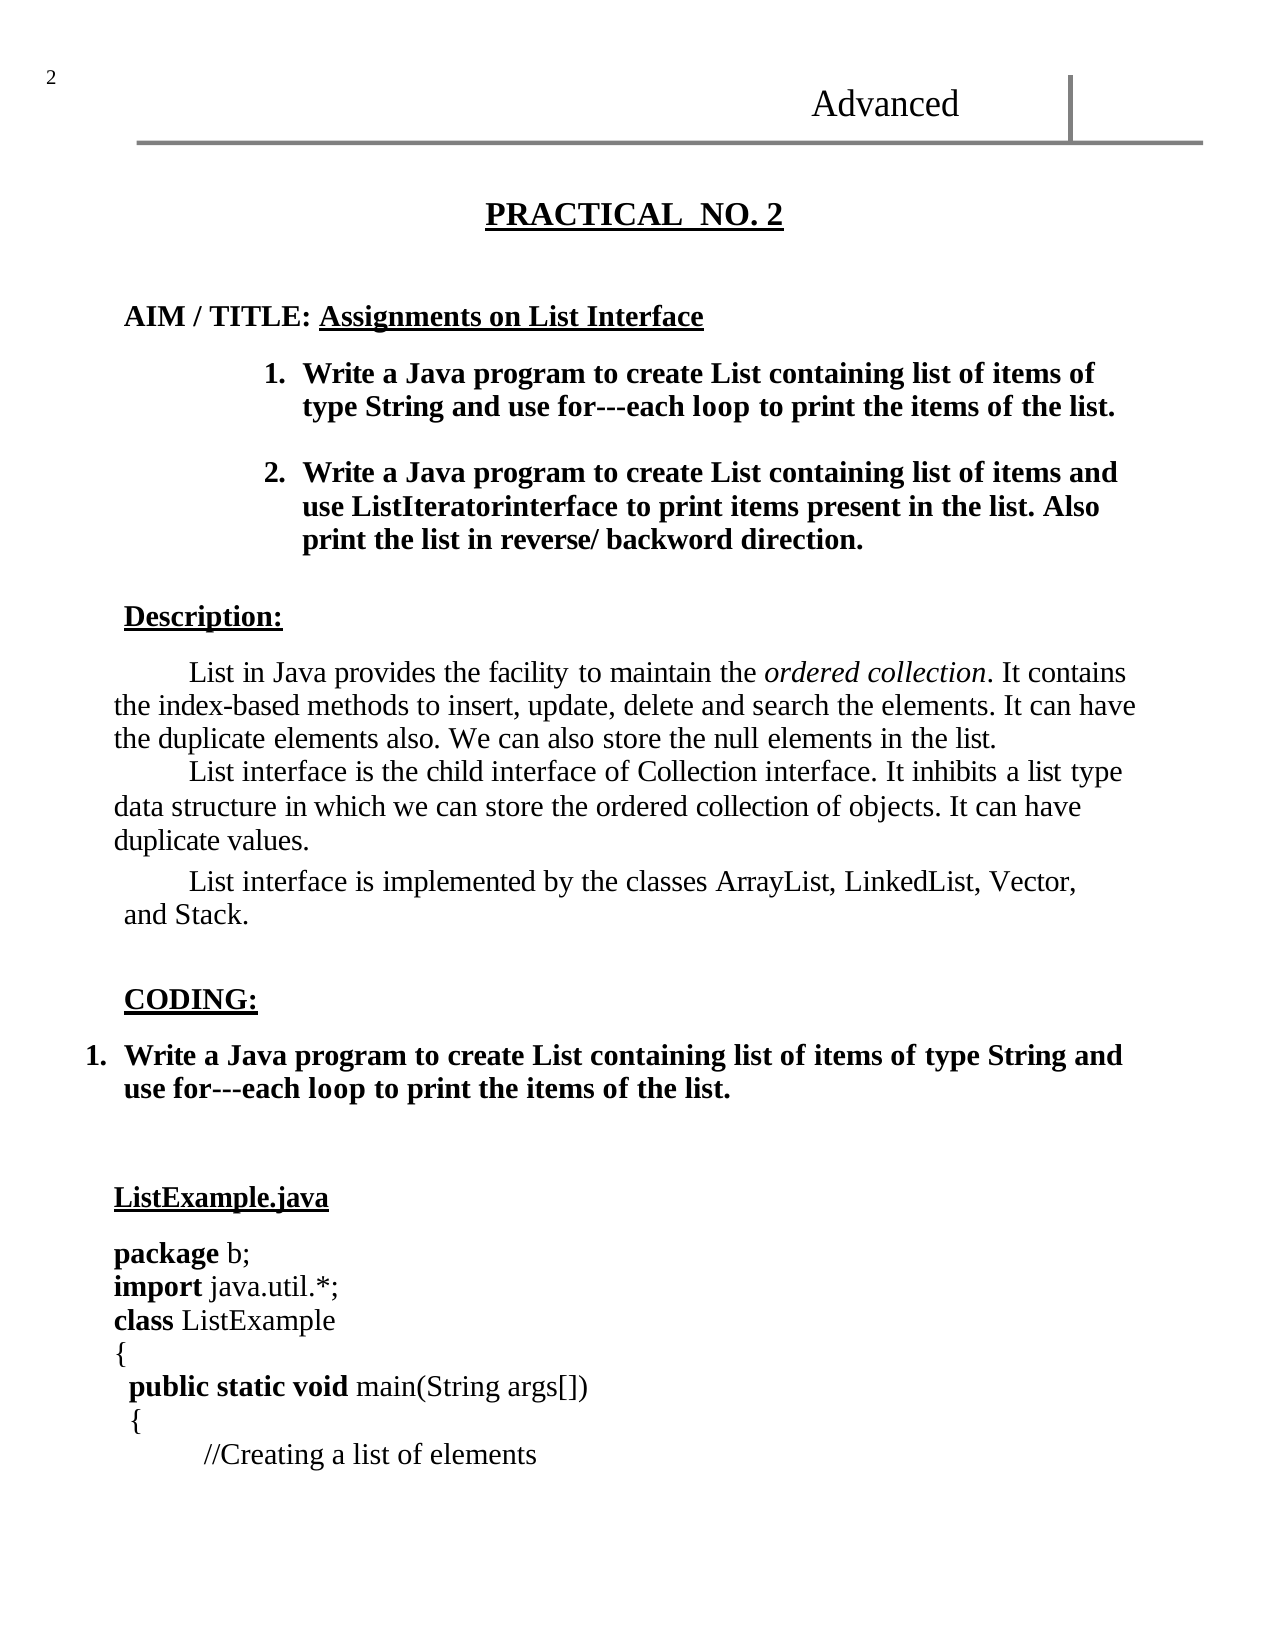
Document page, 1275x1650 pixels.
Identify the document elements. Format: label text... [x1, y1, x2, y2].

text //Creating a list of elements [203, 1437, 1248, 1471]
subtitle AIM / TITLE: Assignments on List Interface [123, 298, 1248, 332]
subtitle CODING: [123, 981, 1248, 1016]
text List in Java provides the facility to maintain the ordered collection. It contains the index-based methods to insert, update, delete and search the elements. It can have the duplicate elements also. We can also store the null elements in the list. [113, 656, 1150, 755]
text class ListExample [113, 1303, 1248, 1337]
text import java.util.*; [113, 1270, 1248, 1303]
text Description: [123, 598, 1248, 633]
list Write a Java program to create List containing list of items of type String and use for---each loop to print the items of the list. [85, 1039, 1142, 1105]
text List interface is the child interface of Collection interface. It inhibits a list type data structure in which we can store the ordered collection of objects. It can have duplicate values. [113, 755, 1163, 857]
text { [128, 1403, 1248, 1437]
list Write a Java program to create List containing list of items of type String and use for---each loop to print the items of the list. [264, 357, 1134, 423]
text PRACTICAL NO. 2 [178, 194, 1090, 233]
list Write a Java program to create List containing list of items and use ListIteratorinterface to print items present in the list. Also print the list in reverse/ backword direction. [264, 457, 1152, 556]
text ListExample.java package b; [113, 1157, 380, 1270]
text List interface is implemented by the classes ArrayList, LinkedList, Vector, and Stack. [123, 865, 1113, 931]
text { [113, 1337, 1248, 1371]
text public static void main(String args[]) [128, 1371, 1248, 1403]
